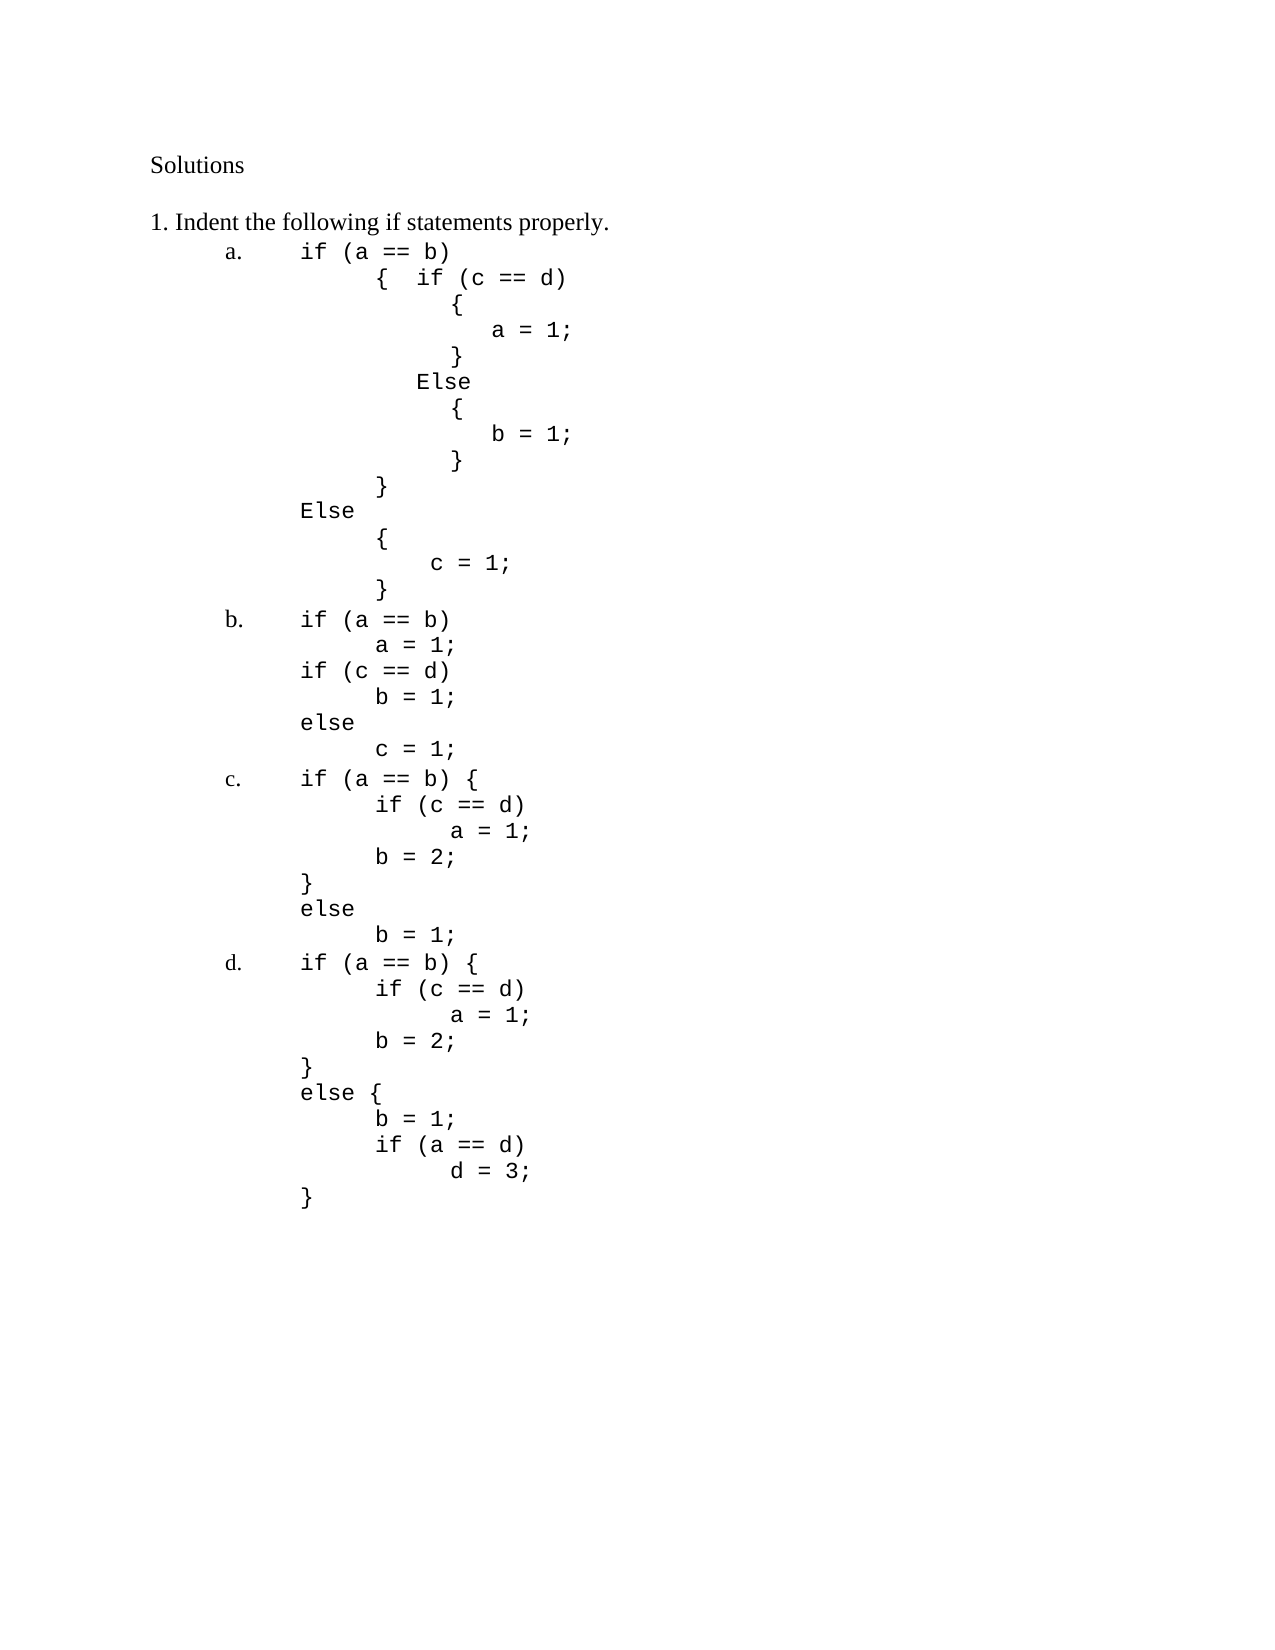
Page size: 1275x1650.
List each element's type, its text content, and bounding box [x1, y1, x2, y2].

text { [150, 396, 1125, 422]
text if (c == d) [150, 794, 1125, 820]
text } [150, 1185, 1125, 1211]
text d. if (a == b) { [150, 949, 1125, 978]
text else [150, 712, 1125, 738]
text a = 1; [150, 634, 1125, 660]
text b = 2; [150, 1029, 1125, 1055]
text } [150, 474, 1125, 500]
text 1. Indent the following if statements properly. [150, 207, 1125, 236]
text c = 1; [150, 552, 1125, 578]
text if (a == d) [150, 1133, 1125, 1159]
text c. if (a == b) { [150, 763, 1125, 794]
text a. if (a == b) [150, 236, 1125, 266]
text } [150, 872, 1125, 897]
text Solutions [150, 150, 1125, 179]
text } [150, 448, 1125, 474]
text c = 1; [150, 738, 1125, 763]
text b = 1; [150, 686, 1125, 712]
text else { [150, 1081, 1125, 1107]
text b = 1; [150, 1107, 1125, 1133]
text b = 1; [375, 422, 1125, 448]
text a = 1; [375, 318, 1125, 344]
text { if (c == d) [150, 266, 1125, 292]
text b = 2; [150, 846, 1125, 872]
text } [150, 344, 1125, 370]
text a = 1; [150, 820, 1125, 846]
text { [150, 292, 1125, 318]
text if (c == d) [150, 660, 1125, 686]
text b. if (a == b) [150, 604, 1125, 634]
text else [150, 897, 1125, 923]
text if (c == d) [150, 978, 1125, 1003]
text a = 1; [150, 1003, 1125, 1029]
text } [150, 1055, 1125, 1081]
text } [150, 578, 1125, 604]
text Else [150, 500, 1125, 526]
text d = 3; [150, 1159, 1125, 1185]
text b = 1; [150, 923, 1125, 949]
text { [150, 526, 1125, 552]
text Else [150, 370, 1125, 396]
